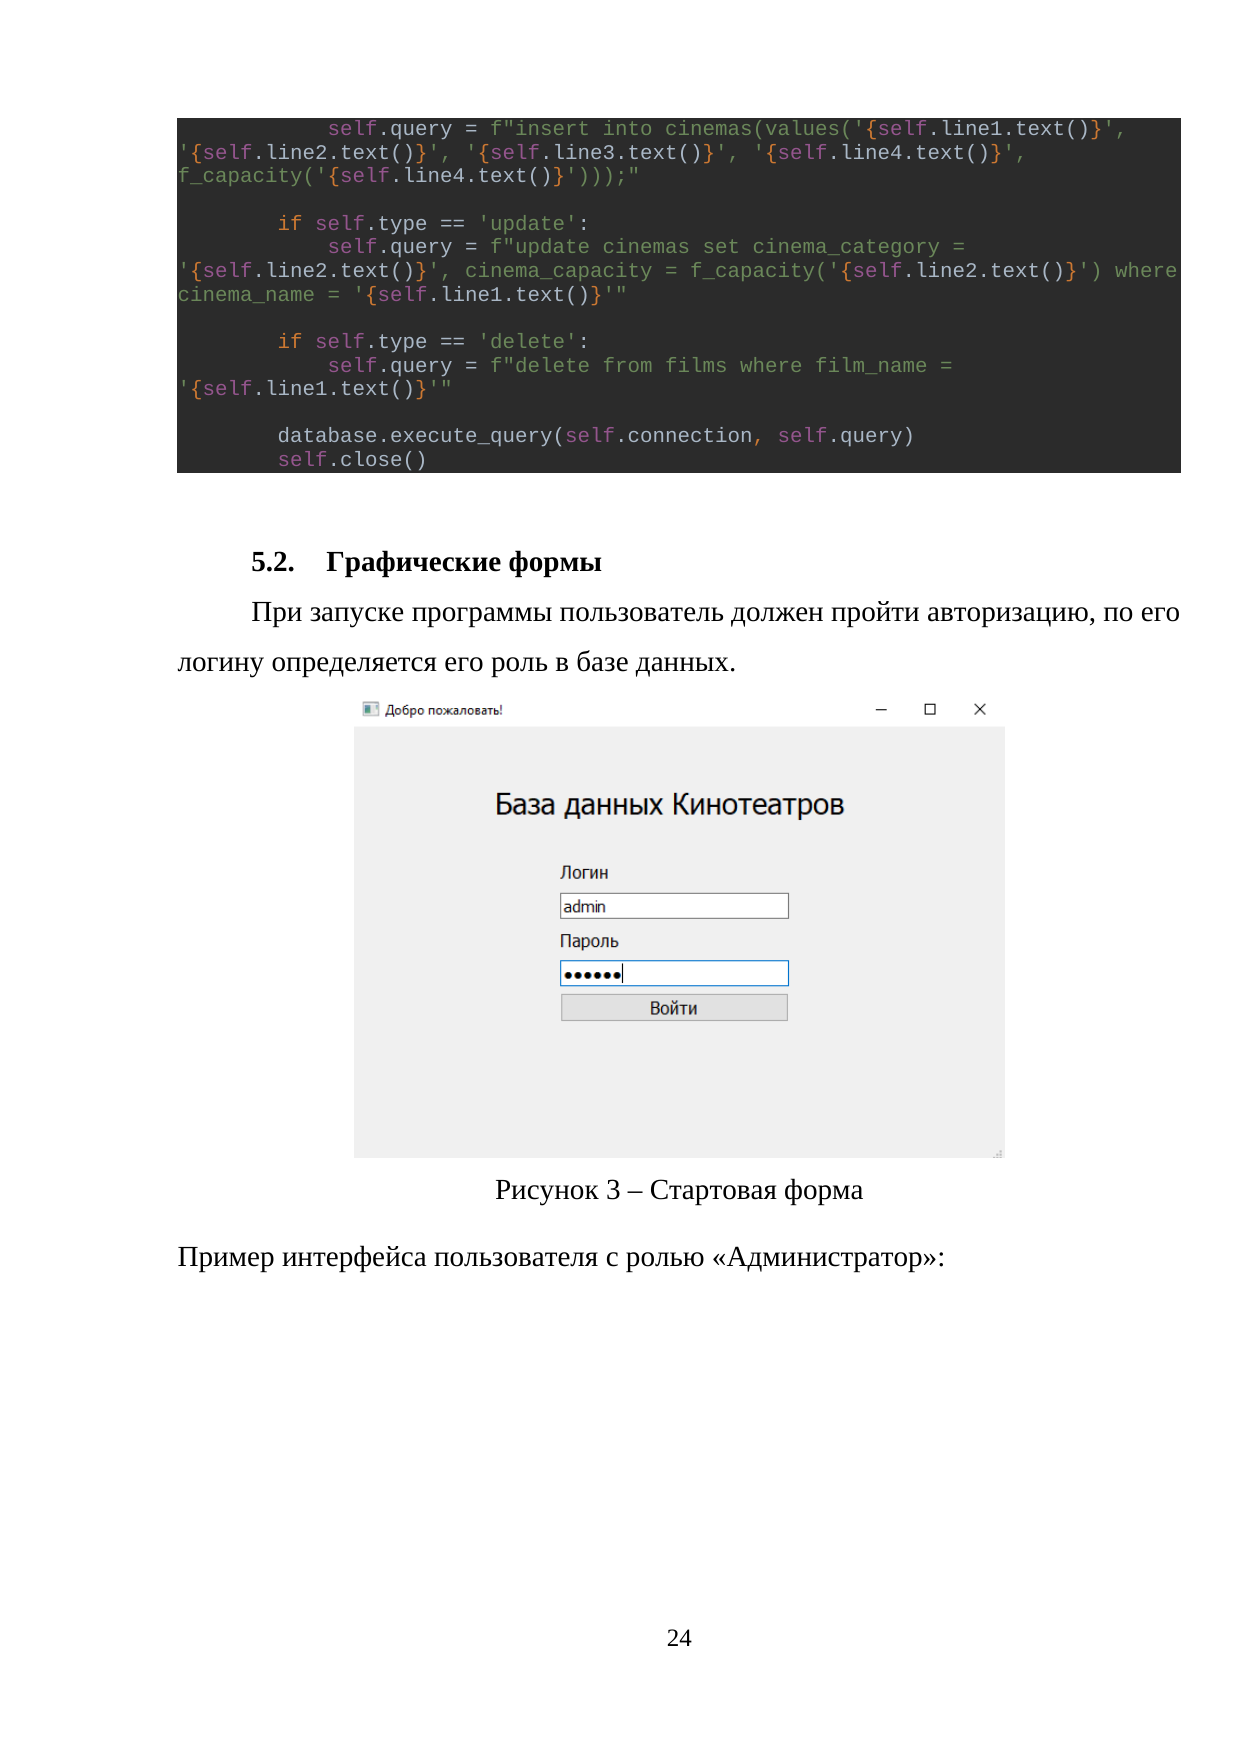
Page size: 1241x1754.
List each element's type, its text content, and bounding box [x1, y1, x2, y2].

subtitle Графические формы [251, 544, 1181, 577]
text При запуске программы пользователь должен пройти авторизацию, по его логину определяется его роль в базе данных. [177, 594, 1181, 678]
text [177, 118, 1181, 473]
text Пример интерфейса пользователя с ролью «Администратор»: [177, 1239, 1181, 1272]
text Рисунок 3 – Стартовая форма [177, 1172, 1181, 1205]
picture [354, 694, 1005, 1158]
